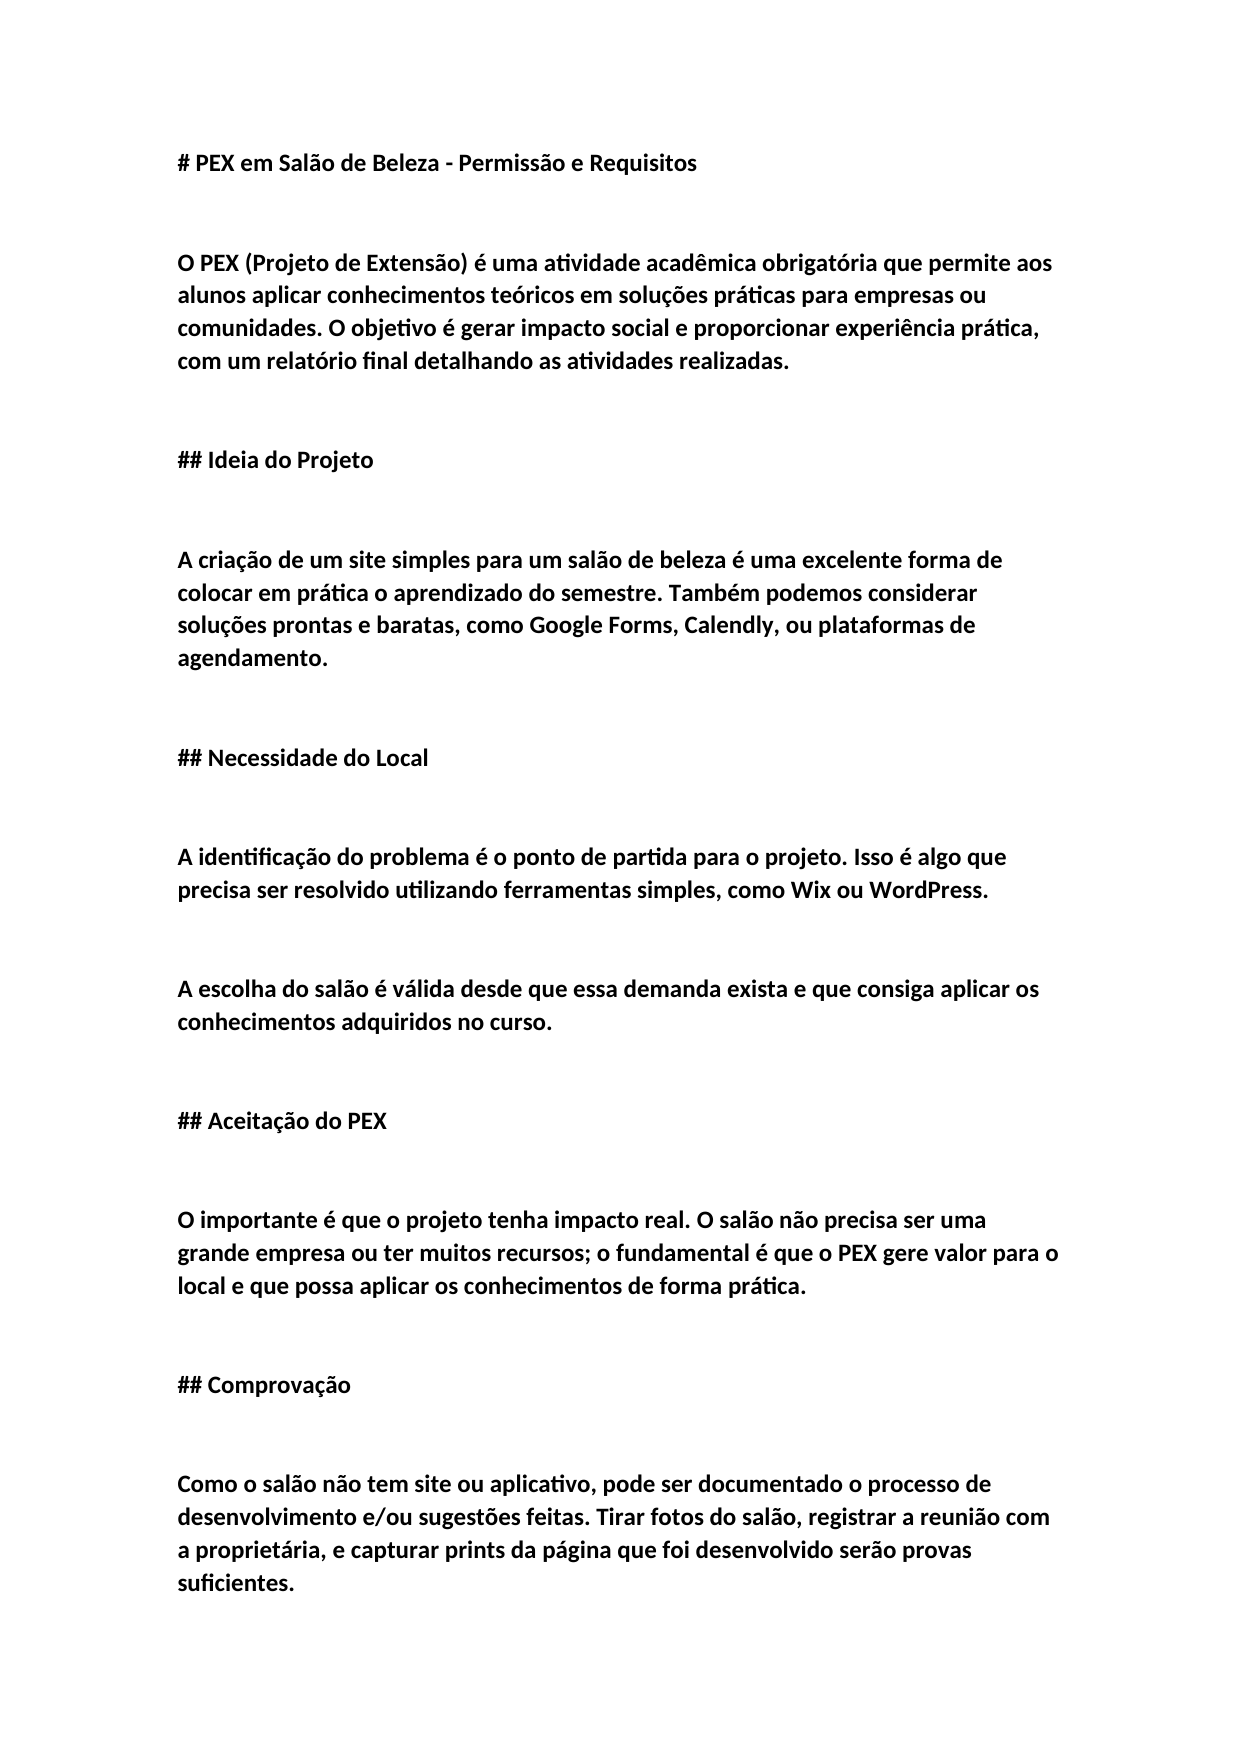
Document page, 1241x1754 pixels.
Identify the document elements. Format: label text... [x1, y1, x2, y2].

text # PEX em Salão de Beleza - Permissão e Requisitos [177, 148, 1063, 178]
text A escolha do salão é válida desde que essa demanda exista e que consiga aplicar os conhecimentos adquiridos no curso. [177, 973, 1063, 1036]
text ## Comprovação [177, 1369, 1063, 1400]
text Como o salão não tem site ou aplicativo, pode ser documentado o processo de desenvolvimento e/ou sugestões feitas. Tirar fotos do salão, registrar a reunião com a proprietária, e capturar prints da página que foi desenvolvido serão provas suficientes. [177, 1468, 1063, 1598]
text A identificação do problema é o ponto de partida para o projeto. Isso é algo que precisa ser resolvido utilizando ferramentas simples, como Wix ou WordPress. [177, 841, 1063, 904]
text A criação de um site simples para um salão de beleza é uma excelente forma de colocar em prática o aprendizado do semestre. Também podemos considerar soluções prontas e baratas, como Google Forms, Calendly, ou plataformas de agendamento. [177, 544, 1063, 673]
text ## Ideia do Projeto [177, 445, 1063, 475]
text ## Necessidade do Local [177, 742, 1063, 772]
text ## Aceitação do PEX [177, 1105, 1063, 1136]
text O PEX (Projeto de Extensão) é uma atividade acadêmica obrigatória que permite aos alunos aplicar conhecimentos teóricos em soluções práticas para empresas ou comunidades. O objetivo é gerar impacto social e proporcionar experiência prática, com um relatório final detalhando as atividades realizadas. [177, 247, 1063, 376]
text O importante é que o projeto tenha impacto real. O salão não precisa ser uma grande empresa ou ter muitos recursos; o fundamental é que o PEX gere valor para o local e que possa aplicar os conhecimentos de forma prática. [177, 1204, 1063, 1301]
